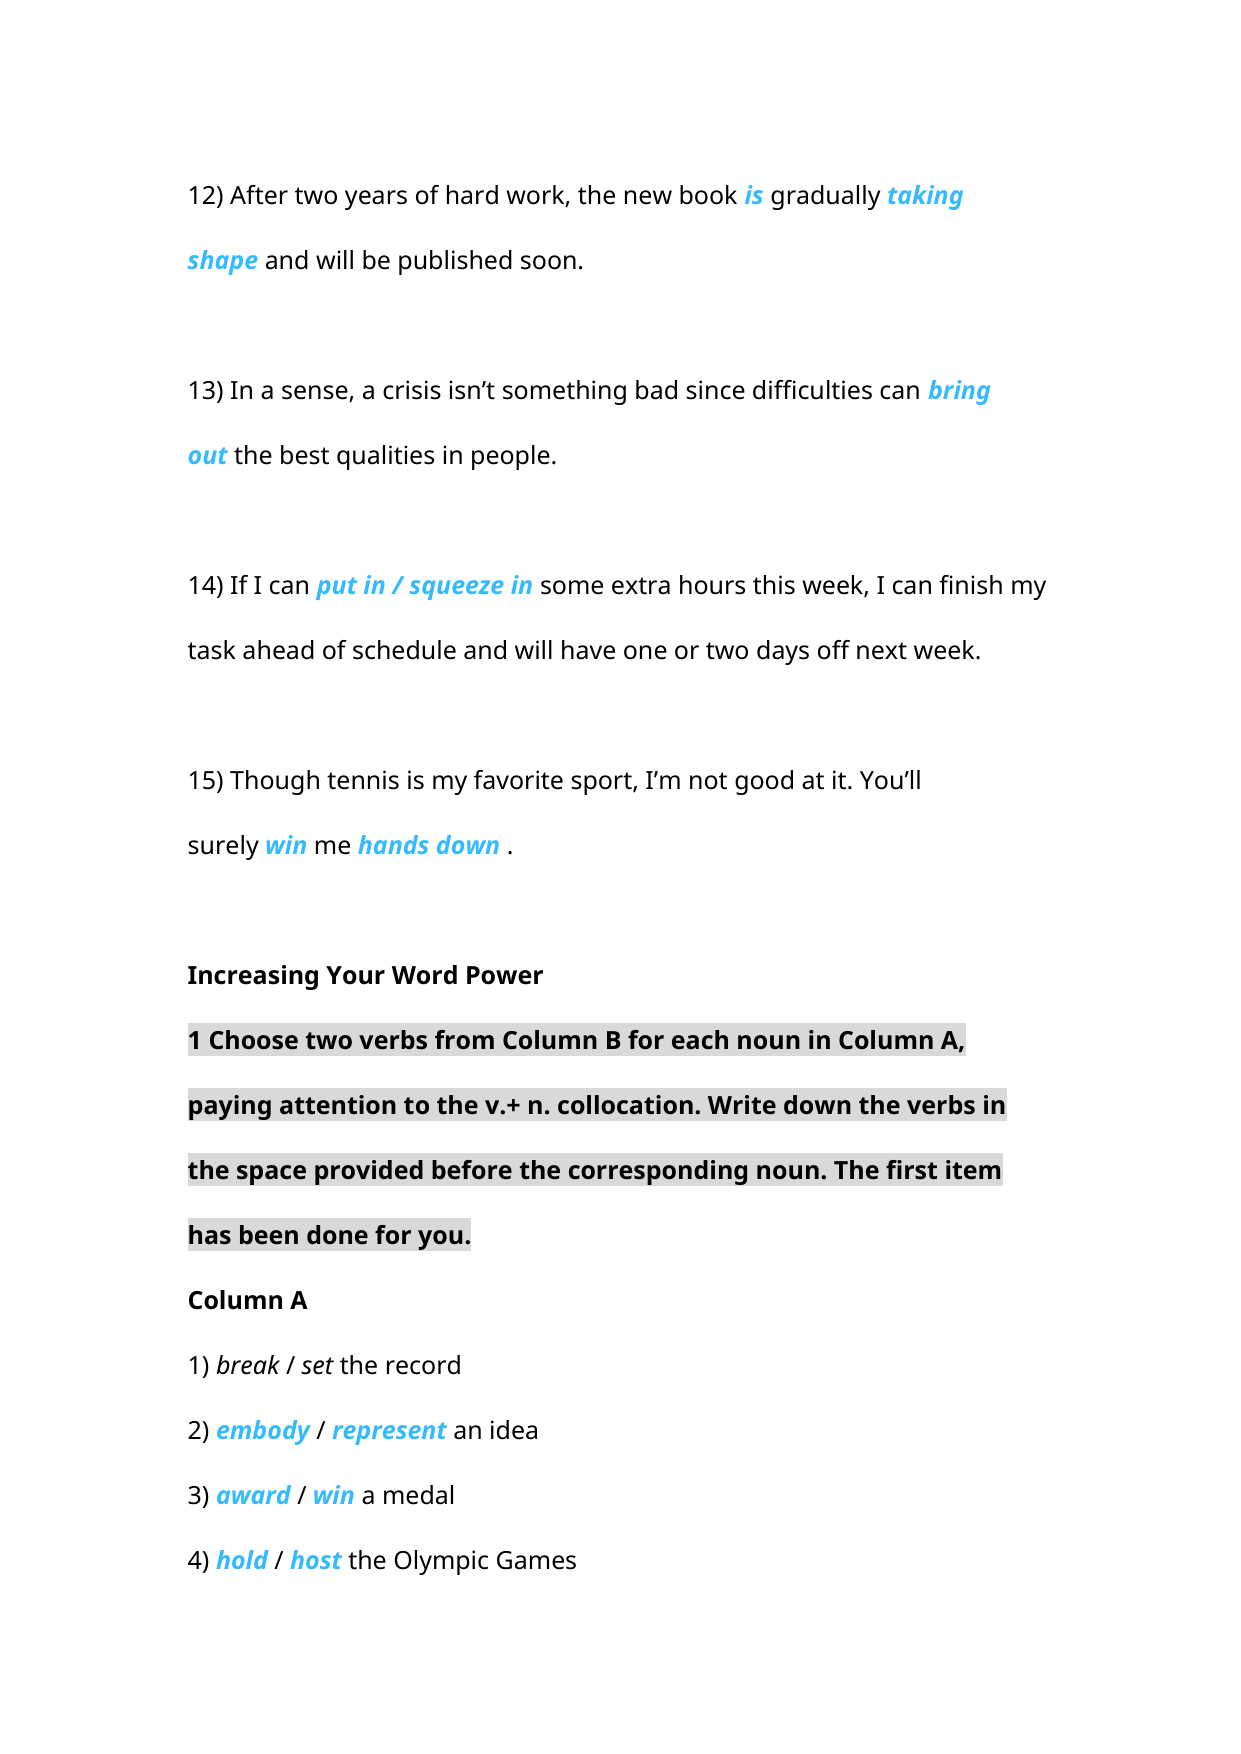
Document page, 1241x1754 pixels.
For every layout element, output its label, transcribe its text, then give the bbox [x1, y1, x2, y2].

text 4) hold / host the Olympic Games [187, 1527, 1053, 1592]
text 14) If I can put in / squeeze in some extra hours this week, I can finish my task ahead of schedule and will have one or two days off next week. [187, 552, 1053, 682]
text Increasing Your Word Power [187, 942, 1053, 1007]
text 3) award / win a medal [187, 1462, 1053, 1527]
text 1 Choose two verbs from Column B for each noun in Column A, paying attention to the v.+ n. collocation. Write down the verbs in the space provided before the corresponding noun. The first item has been done for you. [187, 1007, 1053, 1267]
text 1) break / set the record [187, 1332, 1053, 1397]
text Column A [187, 1267, 1053, 1332]
text 12) After two years of hard work, the new book is gradually taking shape and will be published soon. [187, 162, 1053, 292]
text 13) In a sense, a crisis isn’t something bad since difficulties can bring out the best qualities in people. [187, 357, 1053, 487]
text 15) Though tennis is my favorite sport, I’m not good at it. You’ll surely win me hands down . [187, 747, 1053, 877]
text 2) embody / represent an idea [187, 1397, 1053, 1462]
